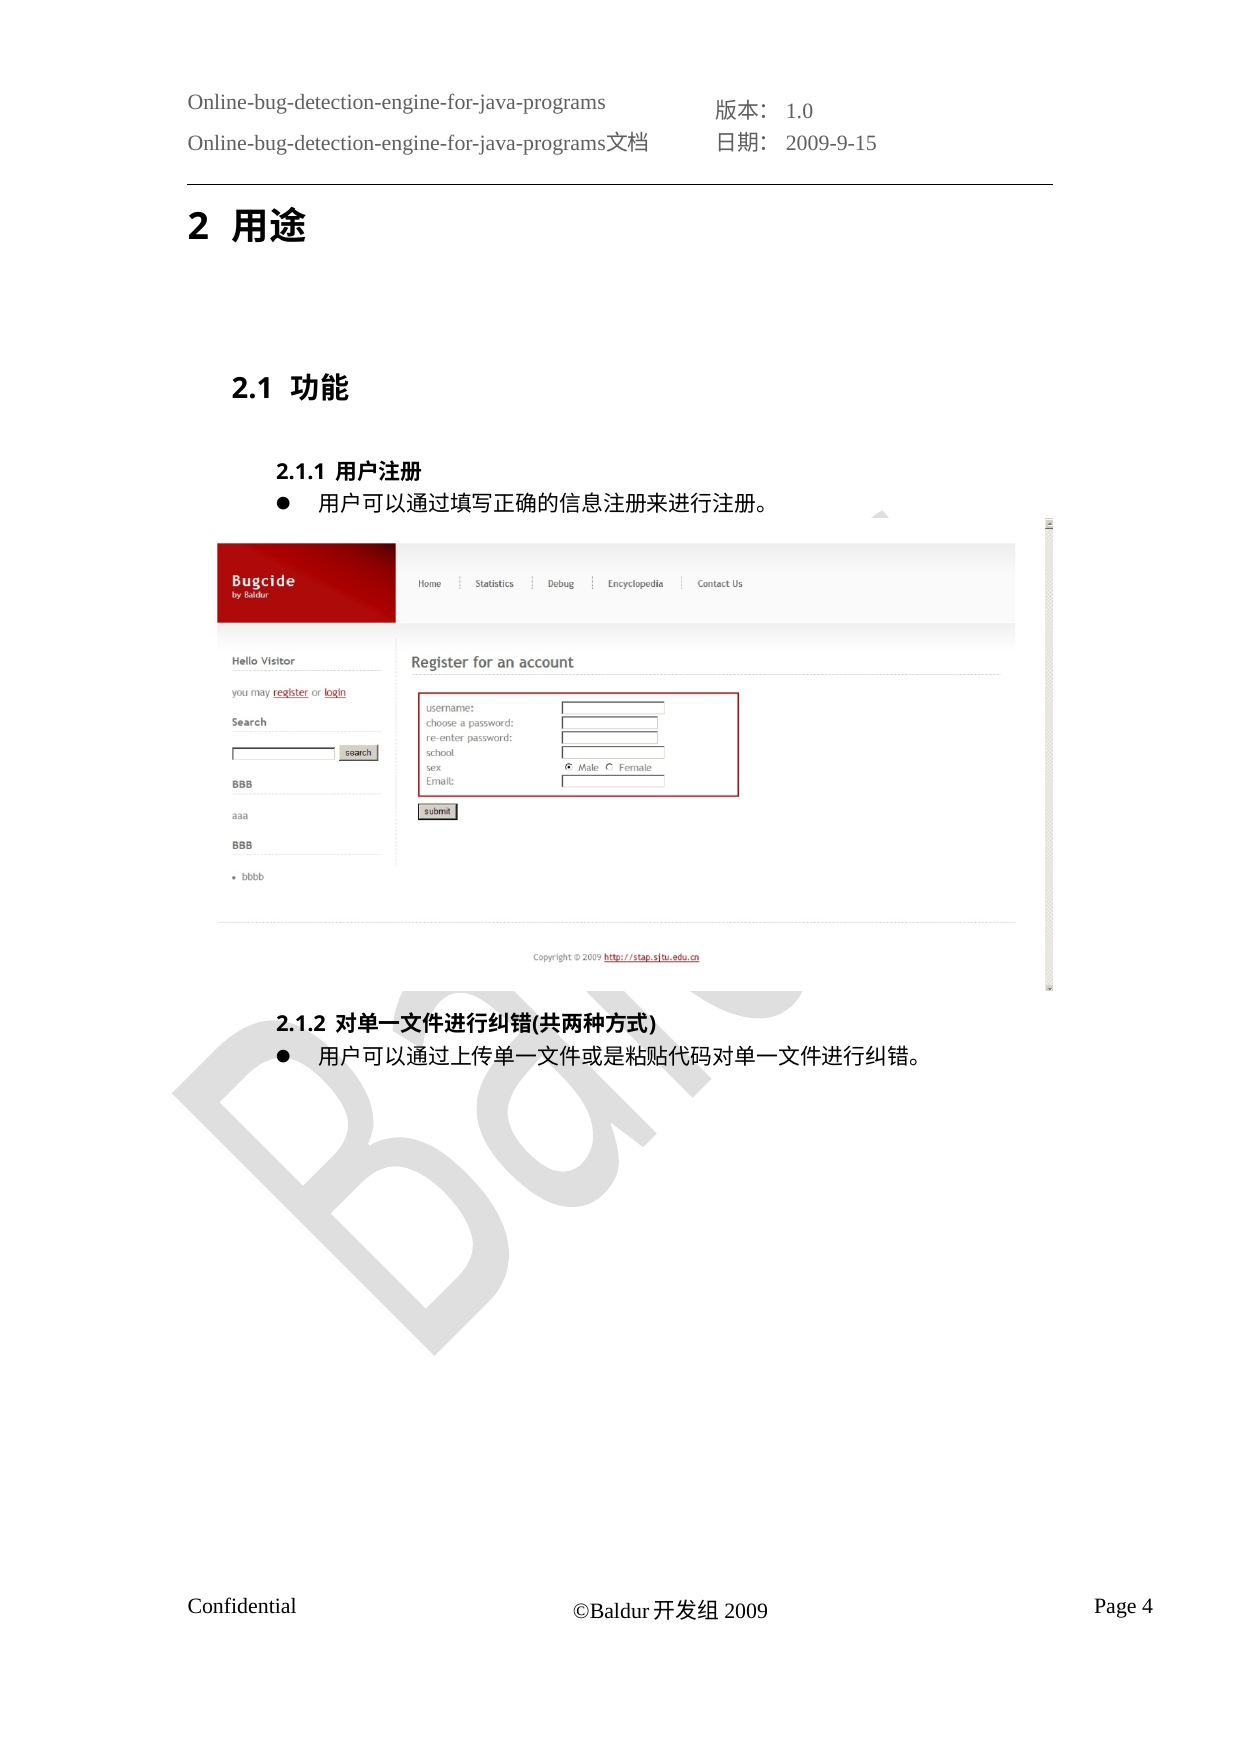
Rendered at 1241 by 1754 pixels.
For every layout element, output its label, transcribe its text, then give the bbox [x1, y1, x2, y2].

list 用户注册 [276, 453, 1053, 486]
subtitle 功能 [231, 353, 1053, 418]
list 用户可以通过填写正确的信息注册来进行注册。 [275, 486, 1053, 518]
picture [187, 518, 1053, 991]
list 用户可以通过上传单一文件或是粘贴代码对单一文件进行纠错。 [275, 1038, 1053, 1071]
list 对单一文件进行纠错(共两种方式) [276, 1006, 1053, 1038]
subtitle 用途 [187, 191, 1053, 256]
